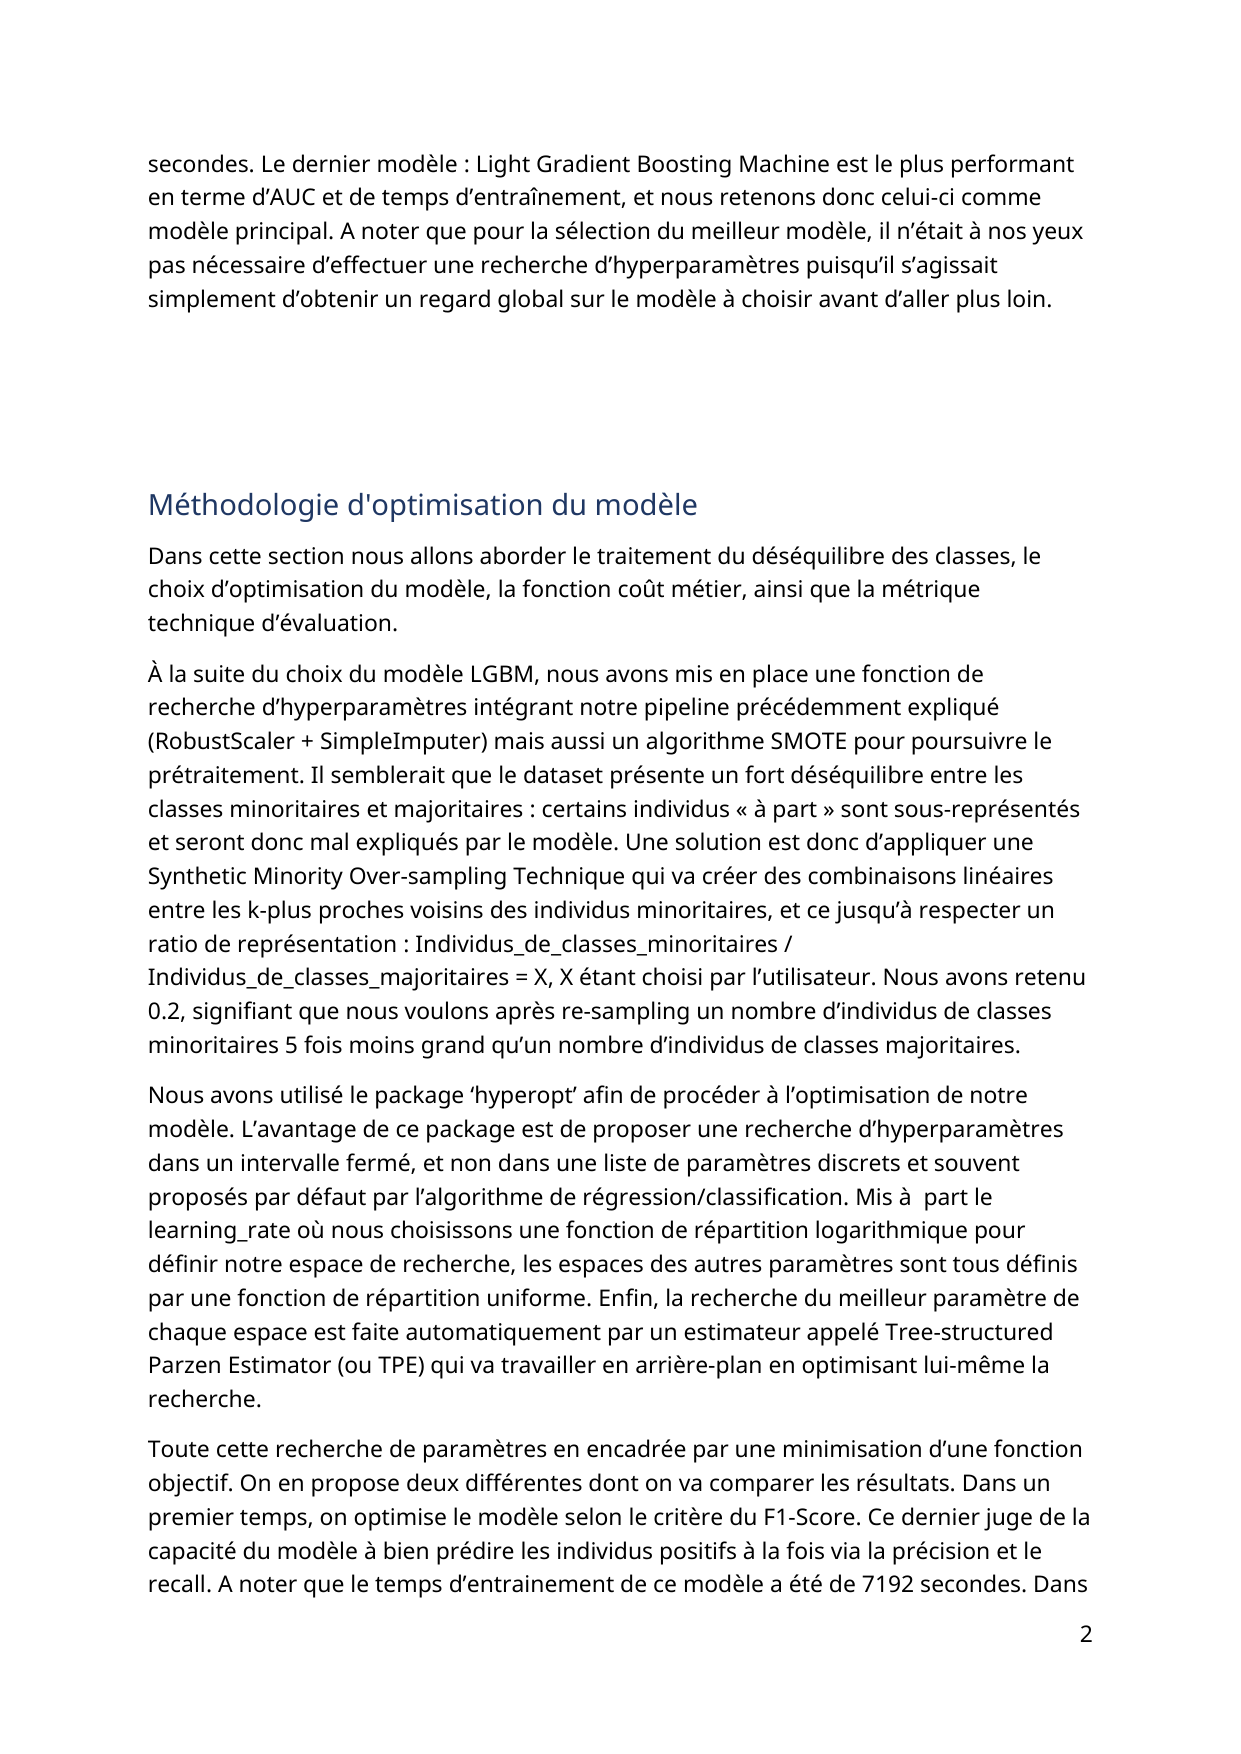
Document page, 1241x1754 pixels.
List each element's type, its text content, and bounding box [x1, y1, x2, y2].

subtitle Méthodologie d'optimisation du modèle [148, 484, 1093, 524]
text Dans cette section nous allons aborder le traitement du déséquilibre des classes, le choix d’optimisation du modèle, la fonction coût métier, ainsi que la métrique technique d’évaluation. [148, 539, 1093, 638]
text À la suite du choix du modèle LGBM, nous avons mis en place une fonction de recherche d’hyperparamètres intégrant notre pipeline précédemment expliqué (RobustScaler + SimpleImputer) mais aussi un algorithme SMOTE pour poursuivre le prétraitement. Il semblerait que le dataset présente un fort déséquilibre entre les classes minoritaires et majoritaires : certains individus « à part » sont sous-représentés et seront donc mal expliqués par le modèle. Une solution est donc d’appliquer une Synthetic Minority Over-sampling Technique qui va créer des combinaisons linéaires entre les k-plus proches voisins des individus minoritaires, et ce jusqu’à respecter un ratio de représentation : Individus_de_classes_minoritaires / Individus_de_classes_majoritaires = X, X étant choisi par l’utilisateur. Nous avons retenu 0.2, signifiant que nous voulons après re-sampling un nombre d’individus de classes minoritaires 5 fois moins grand qu’un nombre d’individus de classes majoritaires. [148, 657, 1093, 1060]
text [148, 148, 1093, 314]
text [148, 1433, 1093, 1599]
text Nous avons utilisé le package ‘hyperopt’ afin de procéder à l’optimisation de notre modèle. L’avantage de ce package est de proposer une recherche d’hyperparamètres dans un intervalle fermé, et non dans une liste de paramètres discrets et souvent proposés par défaut par l’algorithme de régression/classification. Mis à part le learning_rate où nous choisissons une fonction de répartition logarithmique pour définir notre espace de recherche, les espaces des autres paramètres sont tous définis par une fonction de répartition uniforme. Enfin, la recherche du meilleur paramètre de chaque espace est faite automatiquement par un estimateur appelé Tree-structured Parzen Estimator (ou TPE) qui va travailler en arrière-plan en optimisant lui-même la recherche. [148, 1079, 1093, 1414]
